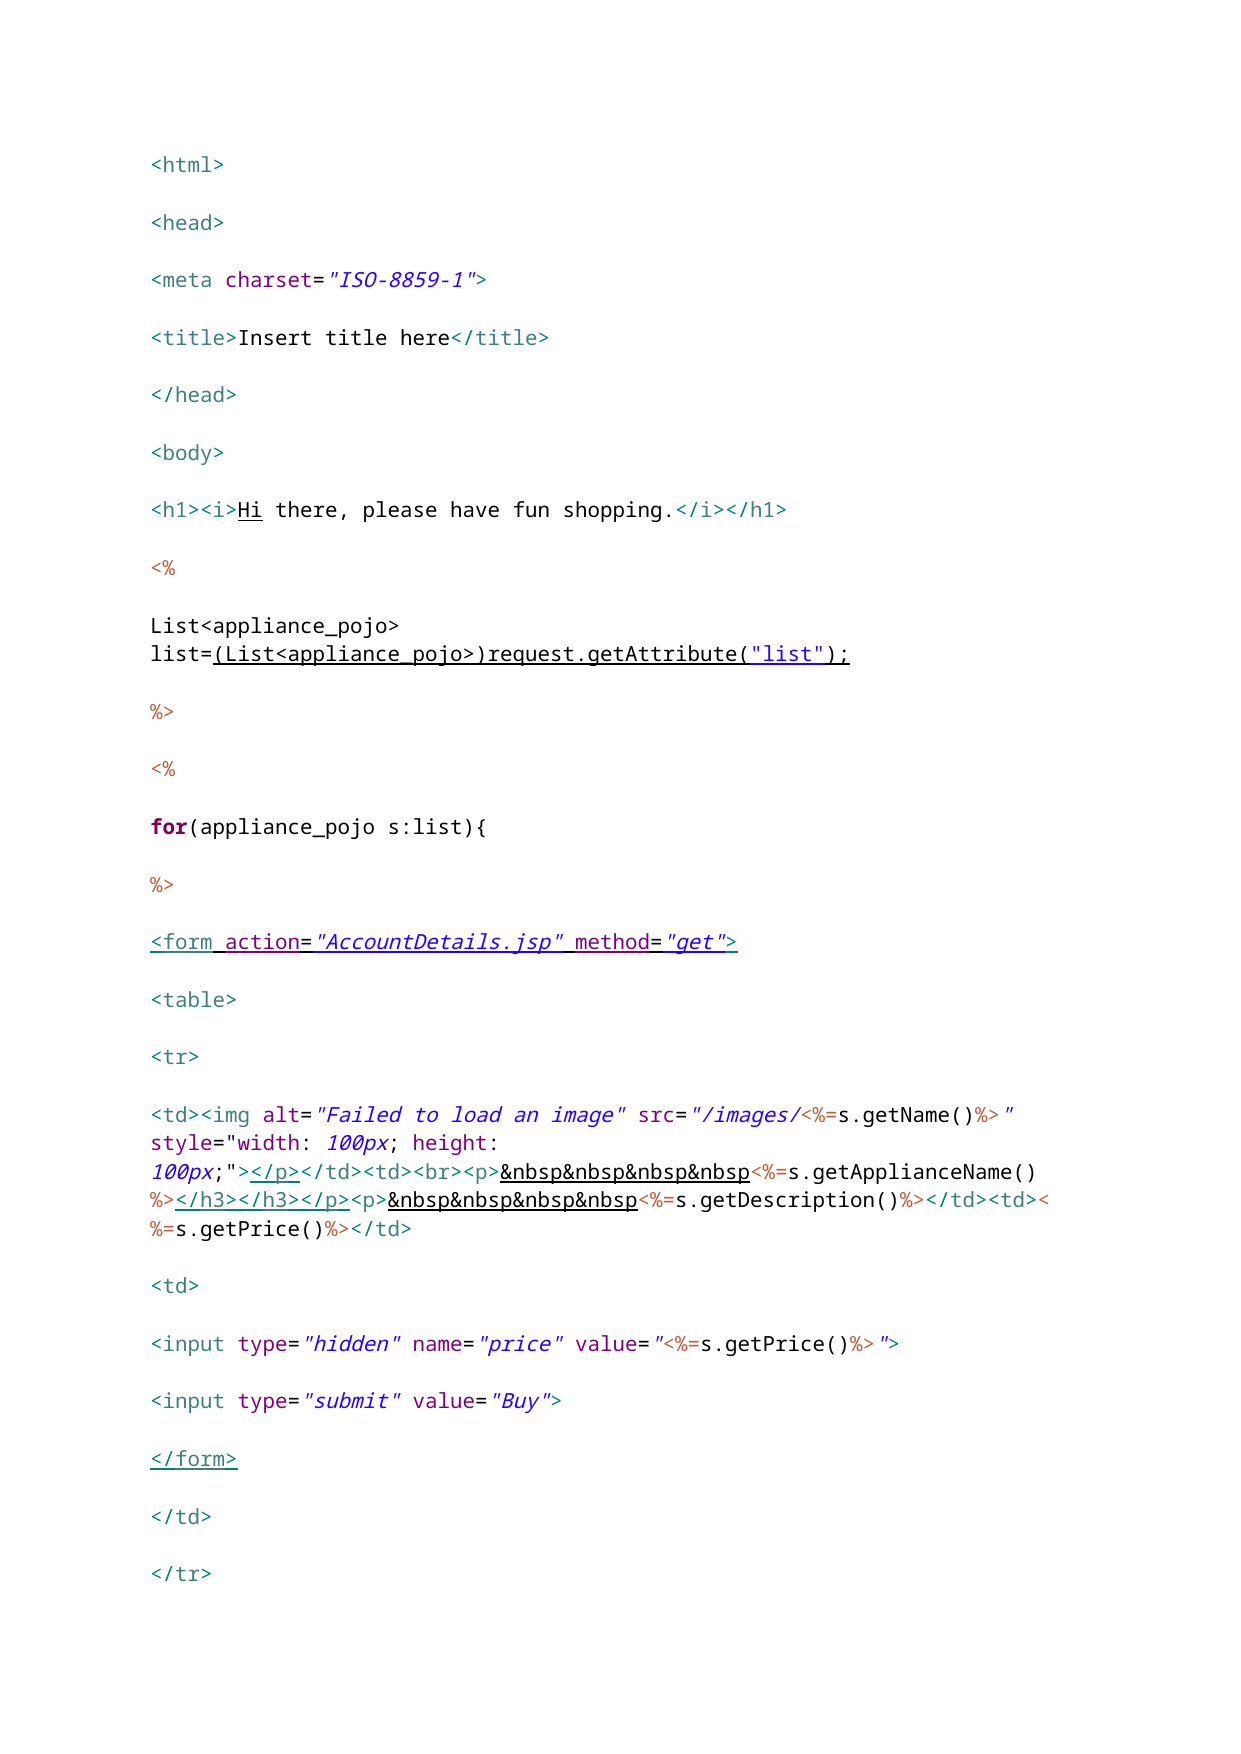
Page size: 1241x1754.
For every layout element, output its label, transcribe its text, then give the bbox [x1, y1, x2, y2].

text <form action="AccountDetails.jsp" method="get"> [150, 927, 1090, 956]
text <head> [150, 208, 1090, 236]
text List<appliance_pojo> list=(List<appliance_pojo>)request.getAttribute("list"); [150, 611, 1090, 668]
text <h1><i>Hi there, please have fun shopping.</i></h1> [150, 496, 1090, 524]
text </td> [150, 1502, 1090, 1530]
text %> [150, 870, 1090, 898]
text <td> [150, 1271, 1090, 1300]
text <title>Insert title here</title> [150, 323, 1090, 351]
text <input type="hidden" name="price" value="<%=s.getPrice()%>"> [150, 1329, 1090, 1357]
text </head> [150, 380, 1090, 409]
text <td><img alt="Failed to load an image" src="/images/<%=s.getName()%>" style="width: 100px; height: 100px;"></p></td><td><br><p>&nbsp&nbsp&nbsp&nbsp<%=s.getApplianceName() %></h3></h3></p><p>&nbsp&nbsp&nbsp&nbsp<%=s.getDescription()%></td><td><%=s.getPrice()%></td> [150, 1100, 1090, 1242]
text <% [150, 754, 1090, 783]
text <body> [150, 438, 1090, 466]
text <tr> [150, 1042, 1090, 1071]
text for(appliance_pojo s:list){ [150, 812, 1090, 841]
text <html> [150, 150, 1090, 178]
text <input type="submit" value="Buy"> [150, 1387, 1090, 1415]
text </tr> [150, 1559, 1090, 1588]
text <meta charset="ISO-8859-1"> [150, 265, 1090, 294]
text </form> [150, 1444, 1090, 1473]
text %> [150, 697, 1090, 725]
text <% [150, 553, 1090, 582]
text <table> [150, 985, 1090, 1013]
